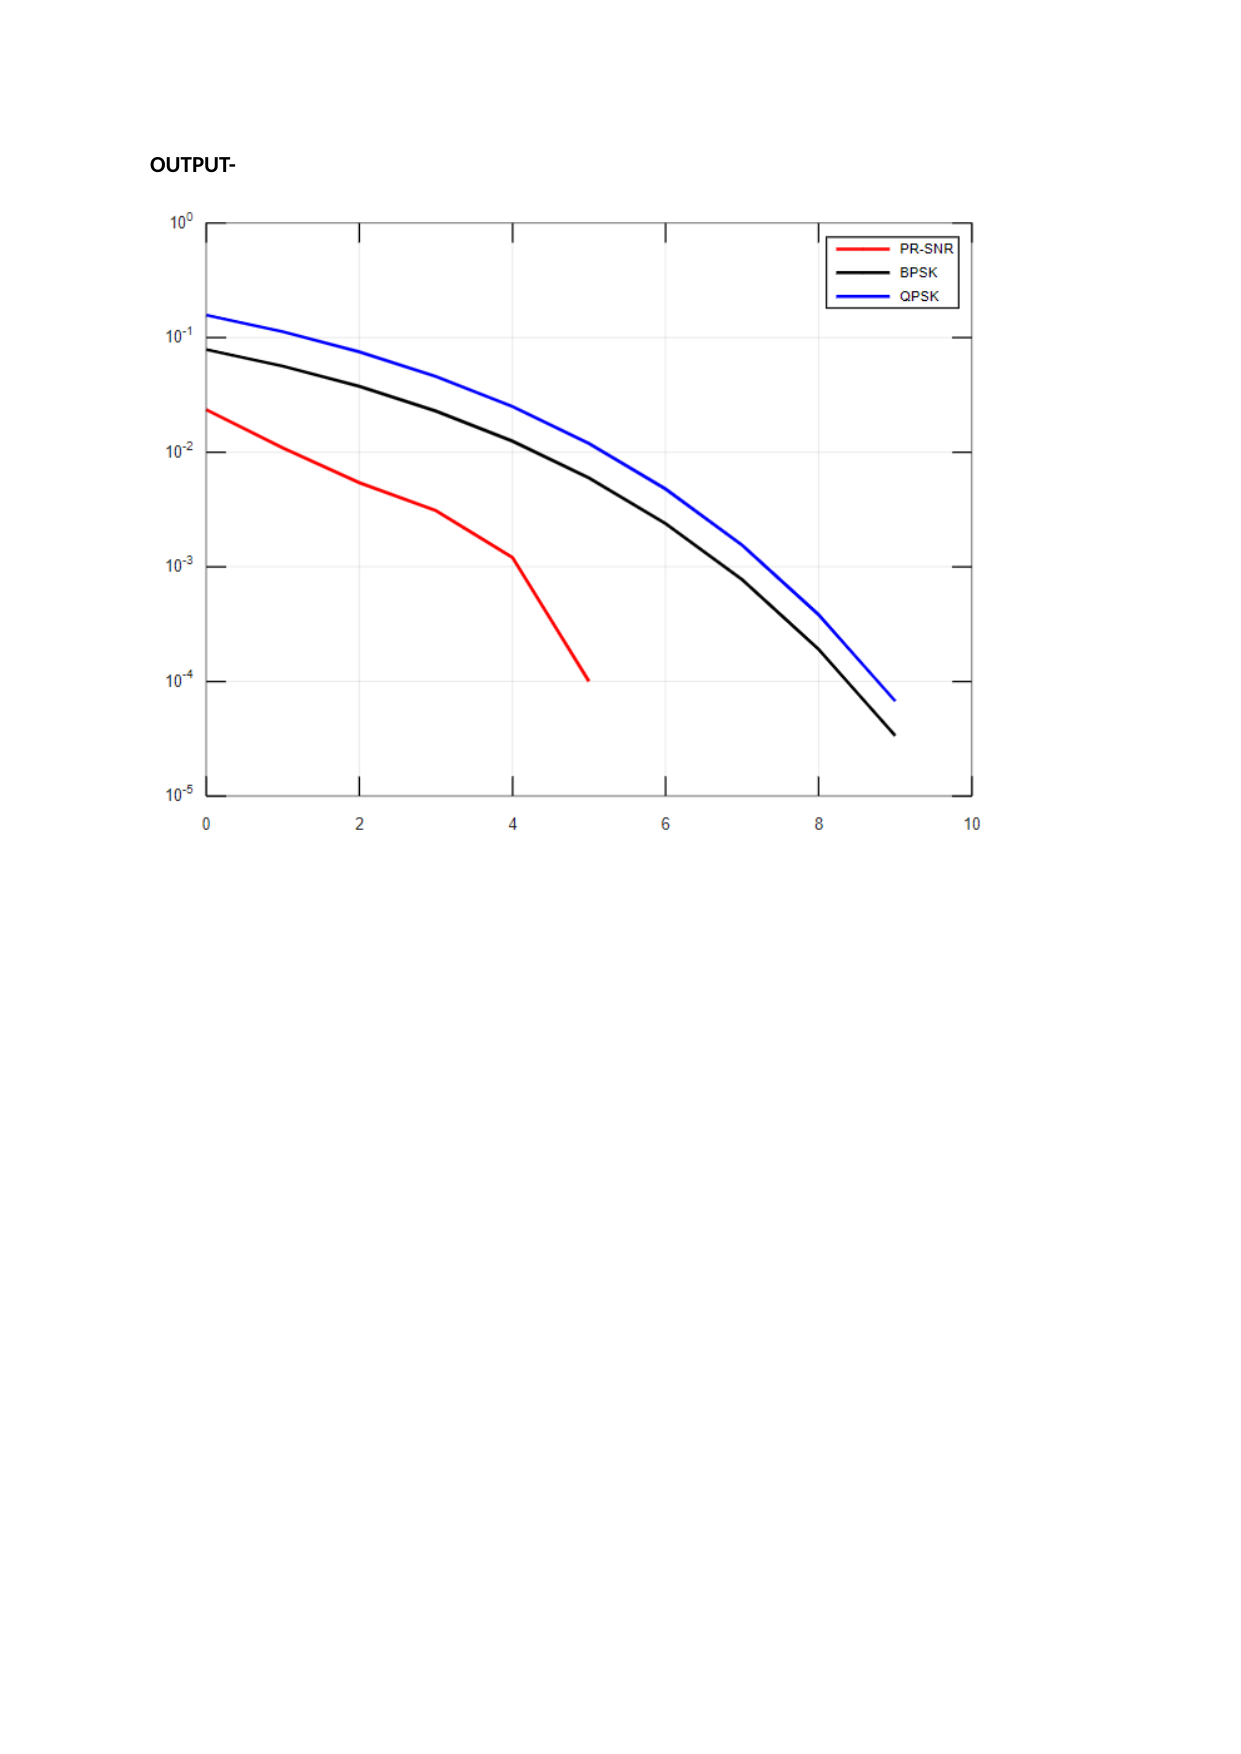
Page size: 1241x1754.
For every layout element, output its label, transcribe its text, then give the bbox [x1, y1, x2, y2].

picture [150, 196, 1035, 850]
text OUTPUT- [150, 150, 1090, 178]
